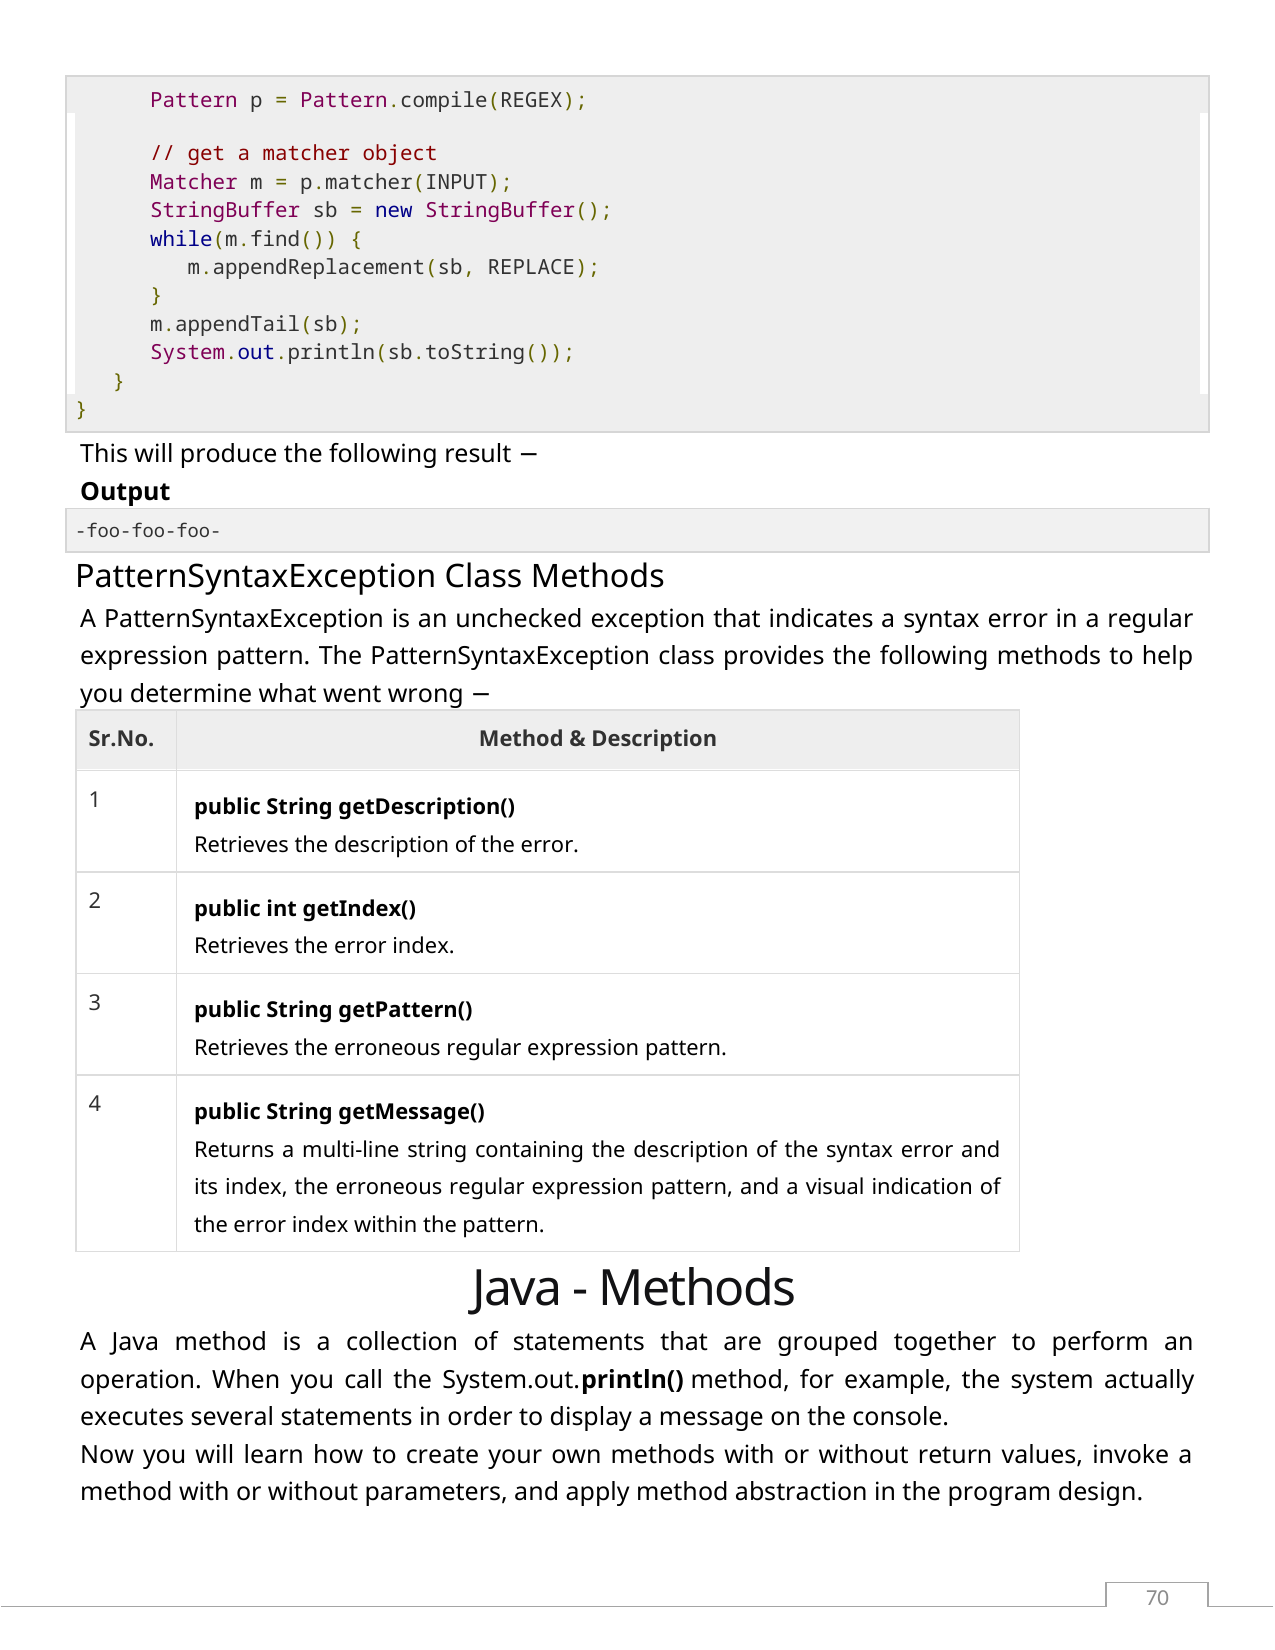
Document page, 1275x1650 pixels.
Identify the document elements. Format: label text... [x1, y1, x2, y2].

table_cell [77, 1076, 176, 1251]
text Now you will learn how to create your own methods with or without return values, invoke a method with or without parameters, and apply method abstraction in the program design. [80, 1433, 1195, 1508]
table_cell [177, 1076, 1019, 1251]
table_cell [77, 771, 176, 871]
text // get a matcher object [75, 138, 1200, 167]
text Pattern p = Pattern.compile(REGEX); [67, 77, 1208, 113]
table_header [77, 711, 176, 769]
subtitle PatternSyntaxException Class Methods [75, 553, 1195, 597]
text m.appendReplacement(sb, REPLACE); [75, 252, 1200, 281]
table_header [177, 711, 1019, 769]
text Output [80, 470, 1195, 508]
subtitle Java - Methods [75, 1252, 1195, 1321]
text } [67, 384, 1208, 431]
text This will produce the following result − [80, 433, 1195, 470]
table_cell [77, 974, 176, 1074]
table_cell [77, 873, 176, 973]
text m.appendTail(sb); [75, 309, 1200, 337]
text A PatternSyntaxException is an unchecked exception that indicates a syntax error in a regular expression pattern. The PatternSyntaxException class provides the following methods to help you determine what went wrong − [80, 597, 1195, 709]
text } [75, 366, 1200, 384]
text -foo-foo-foo- [67, 509, 1208, 551]
text System.out.println(sb.toString()); [75, 337, 1200, 366]
text } [75, 281, 1200, 309]
text Matcher m = p.matcher(INPUT); [75, 167, 1200, 195]
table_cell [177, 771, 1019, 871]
text StringBuffer sb = new StringBuffer(); [75, 195, 1200, 224]
text while(m.find()) { [75, 224, 1200, 252]
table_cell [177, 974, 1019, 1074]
text A Java method is a collection of statements that are grouped together to perform an operation. When you call the System.out.println() method, for example, the system actually executes several statements in order to display a message on the console. [80, 1321, 1195, 1433]
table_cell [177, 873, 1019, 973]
